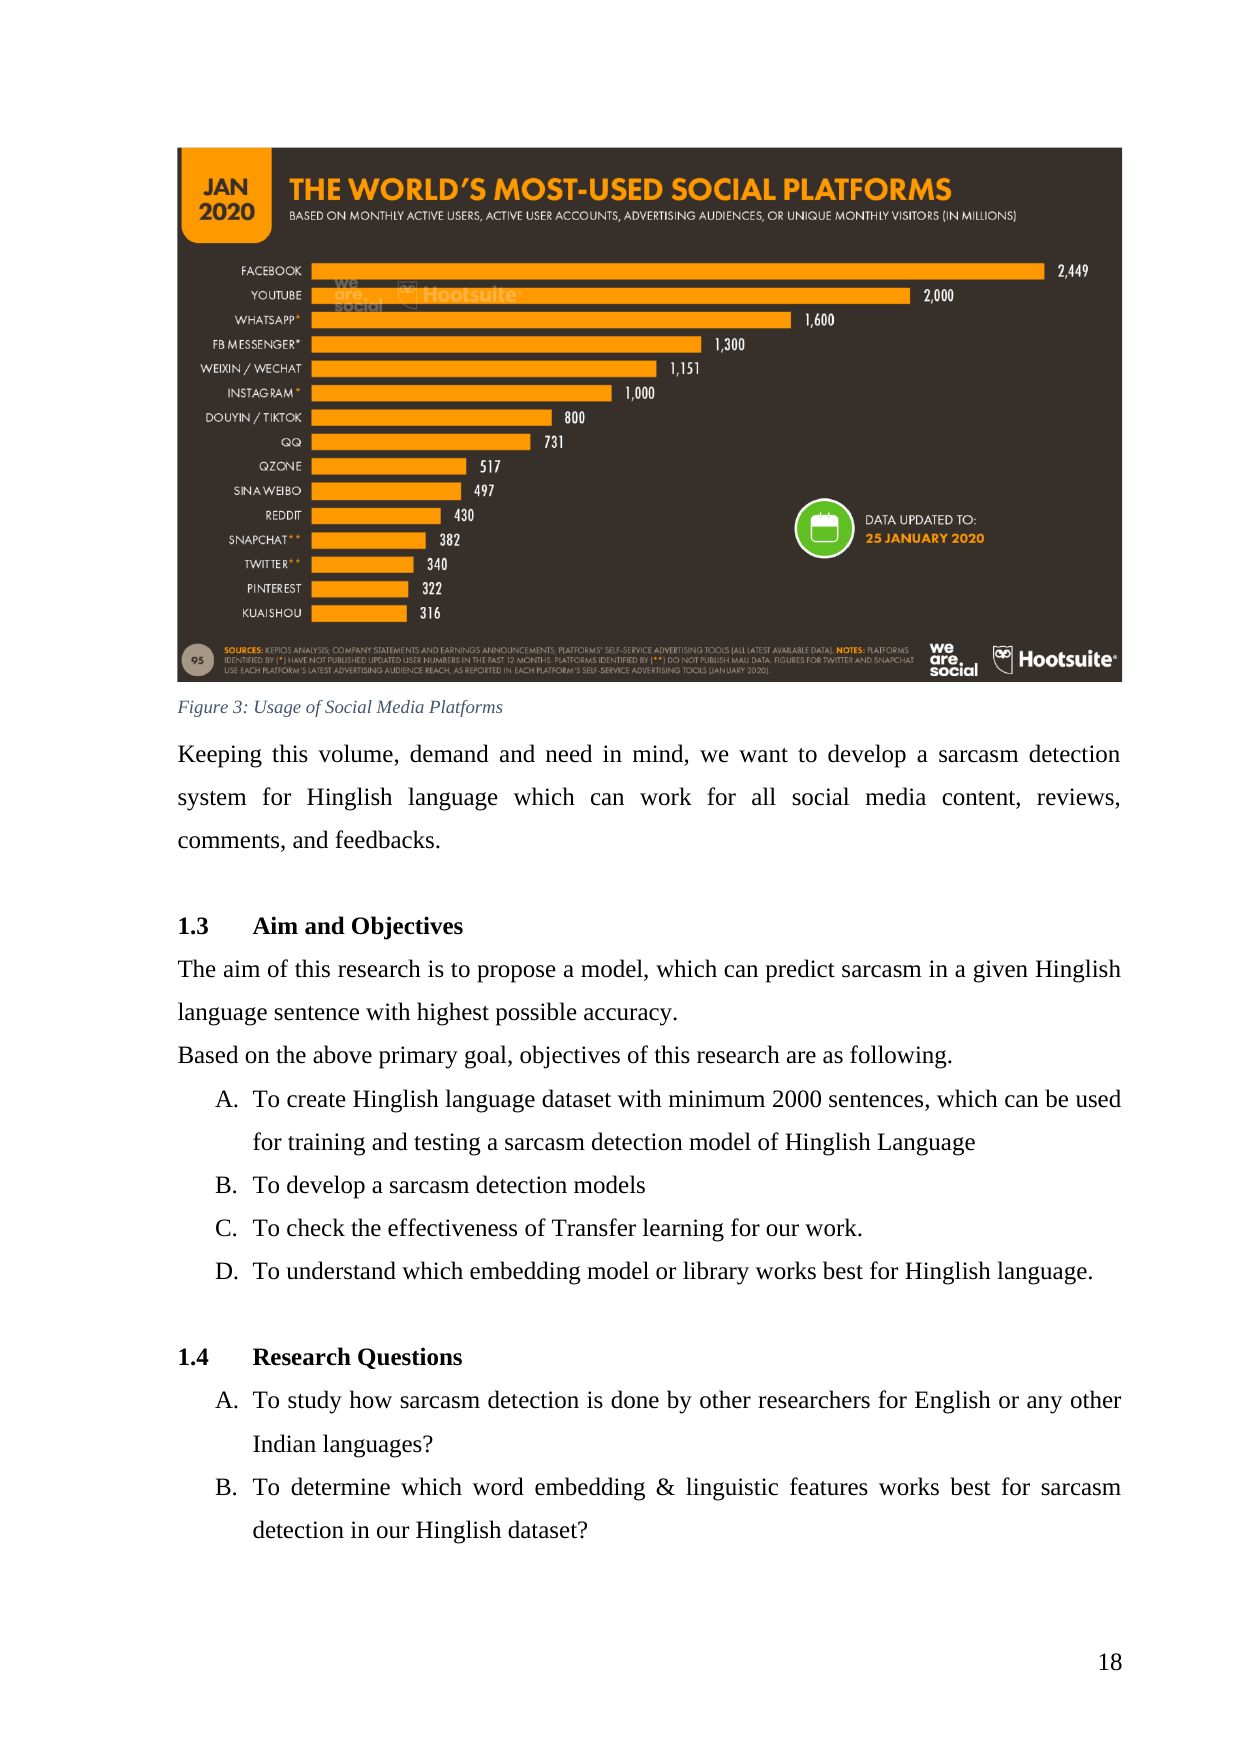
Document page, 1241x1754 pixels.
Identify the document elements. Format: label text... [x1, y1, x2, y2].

subtitle Research Questions [177, 1342, 1122, 1371]
picture [177, 147, 1123, 682]
subtitle Aim and Objectives [177, 911, 1122, 940]
list Based on the above primary goal, objectives of this research are as following. [177, 1041, 1122, 1069]
list To study how sarcasm detection is done by other researchers for English or any other Indian languages? [215, 1386, 1122, 1457]
list To develop a sarcasm detection models [215, 1170, 1122, 1199]
list Keeping this volume, demand and need in mind, we want to develop a sarcasm detection system for Hinglish language which can work for all social media content, reviews, comments, and feedbacks. [177, 739, 1122, 854]
list The aim of this research is to propose a model, which can predict sarcasm in a given Hinglish language sentence with highest possible accuracy. [177, 954, 1122, 1026]
list To understand which embedding model or library works best for Hinglish language. [215, 1256, 1122, 1285]
list To check the effectiveness of Transfer learning for our work. [215, 1213, 1122, 1242]
list To create Hinglish language dataset with minimum 2000 sentences, which can be used for training and testing a sarcasm detection model of Hinglish Language [215, 1084, 1122, 1156]
list To determine which word embedding & linguistic features works best for sarcasm detection in our Hinglish dataset? [215, 1472, 1122, 1544]
text Figure 3: Usage of Social Media Platforms [177, 696, 1122, 718]
